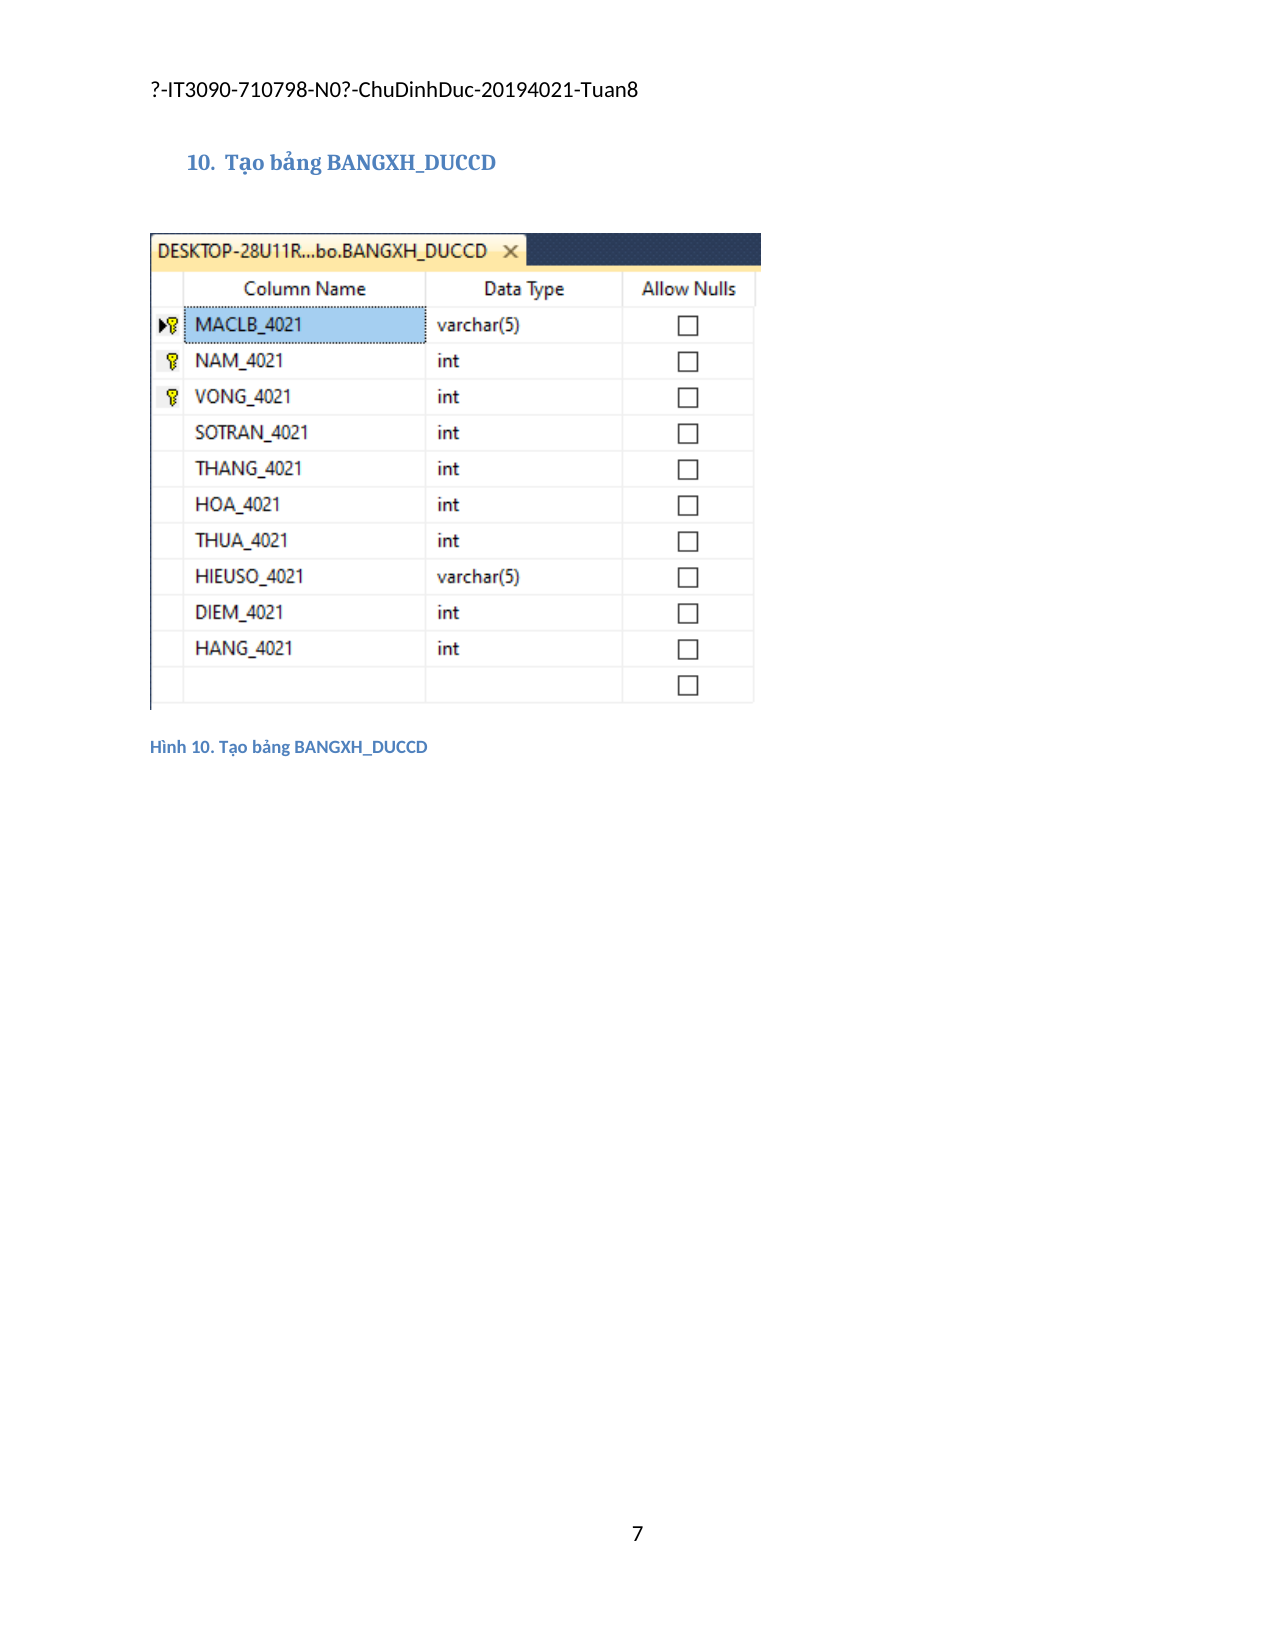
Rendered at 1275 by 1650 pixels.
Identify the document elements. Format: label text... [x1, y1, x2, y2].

picture [150, 233, 761, 710]
subtitle Tạo bảng BANGXH_DUCCD [187, 150, 1125, 176]
